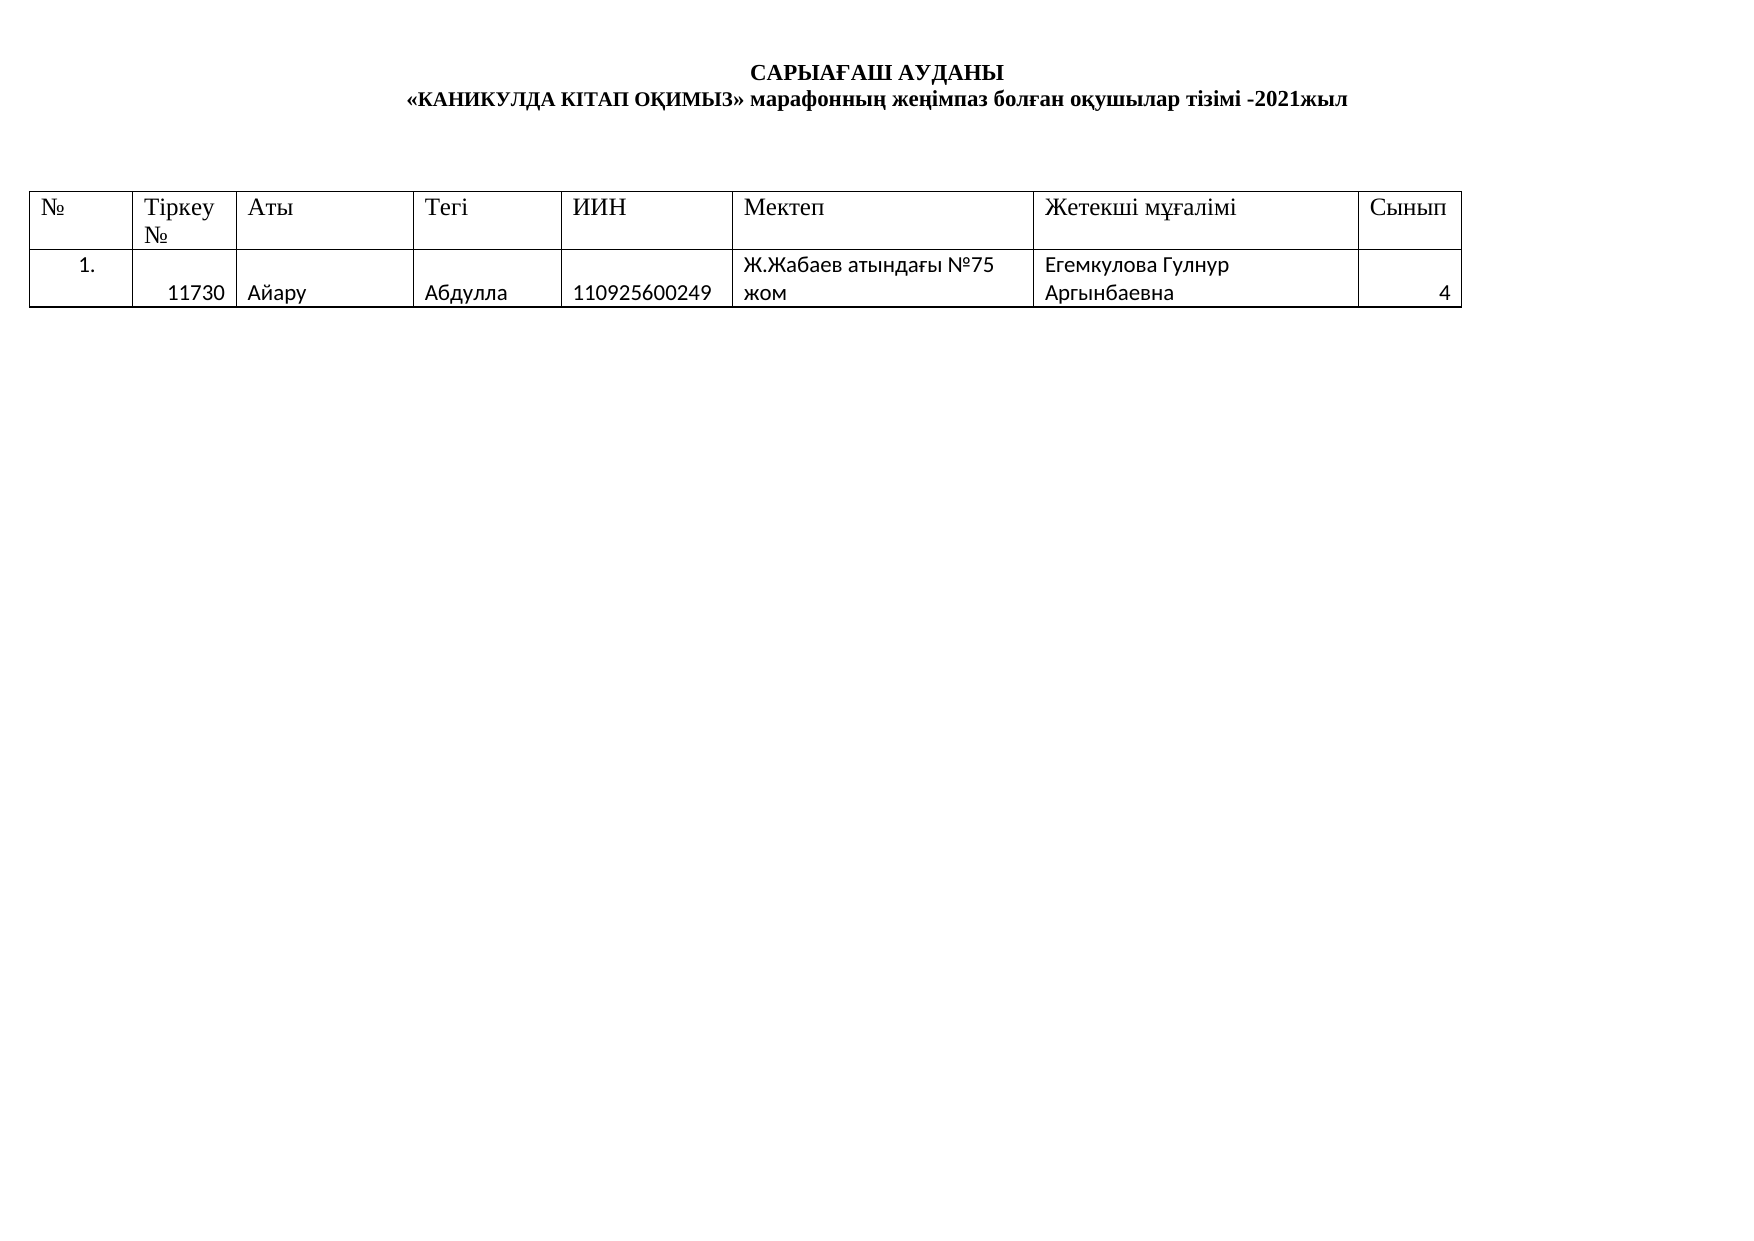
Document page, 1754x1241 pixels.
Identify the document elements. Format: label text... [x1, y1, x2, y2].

table_cell 4 [1359, 250, 1461, 306]
table_cell Егемкулова Гулнур Аргынбаевна [1034, 250, 1358, 306]
table_cell Ж.Жабаев атындағы №75 жом [733, 250, 1033, 306]
table_cell [30, 250, 132, 306]
table_header Аты [237, 192, 413, 249]
table_header Тіркеу № [133, 192, 236, 249]
table_header Мектеп [733, 192, 1033, 249]
table_header Тегі [414, 192, 561, 249]
text «КАНИКУЛДА КІТАП ОҚИМЫЗ» марафонның жеңімпаз болған оқушылар тізімі -2021жыл [118, 85, 1636, 112]
table_header Жетекші мұғалімі [1034, 192, 1358, 249]
table_header Сынып [1359, 192, 1461, 249]
table_cell 11730 [133, 250, 236, 306]
table_cell Айару [237, 250, 413, 306]
table_header № [30, 192, 132, 249]
table_cell 110925600249 [562, 250, 732, 306]
table_cell Абдулла [414, 250, 561, 306]
text САРЫАҒАШ АУДАНЫ [118, 59, 1636, 85]
table_header ИИН [562, 192, 732, 249]
